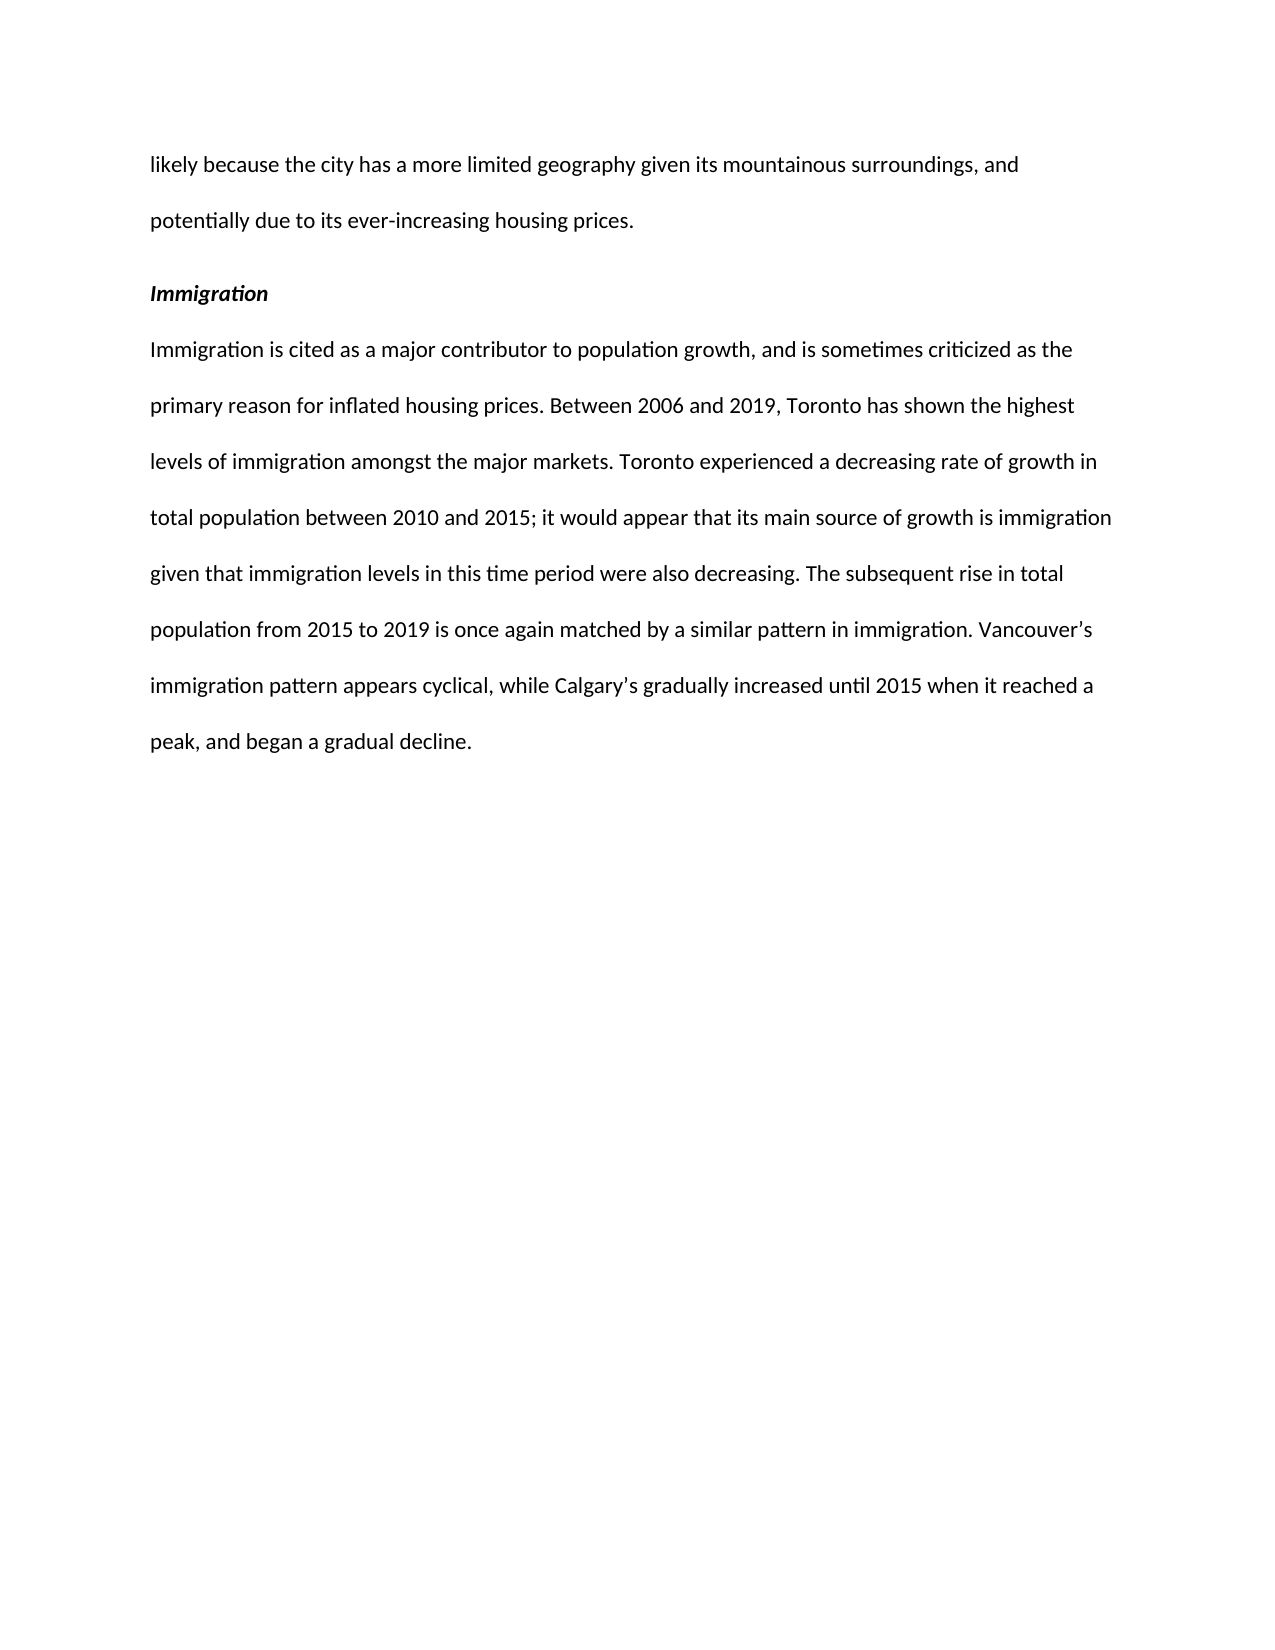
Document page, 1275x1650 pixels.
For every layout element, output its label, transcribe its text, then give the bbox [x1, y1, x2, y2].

text Immigration is cited as a major contributor to population growth, and is sometimes criticized as the primary reason for inflated housing prices. Between 2006 and 2019, Toronto has shown the highest levels of immigration amongst the major markets. Toronto experienced a decreasing rate of growth in total population between 2010 and 2015; it would appear that its main source of growth is immigration given that immigration levels in this time period were also decreasing. The subsequent rise in total population from 2015 to 2019 is once again matched by a similar pattern in immigration. Vancouver’s immigration pattern appears cyclical, while Calgary’s gradually increased until 2015 when it reached a peak, and began a gradual decline. [150, 335, 1125, 755]
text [150, 150, 1125, 234]
text Immigration [150, 279, 1125, 307]
